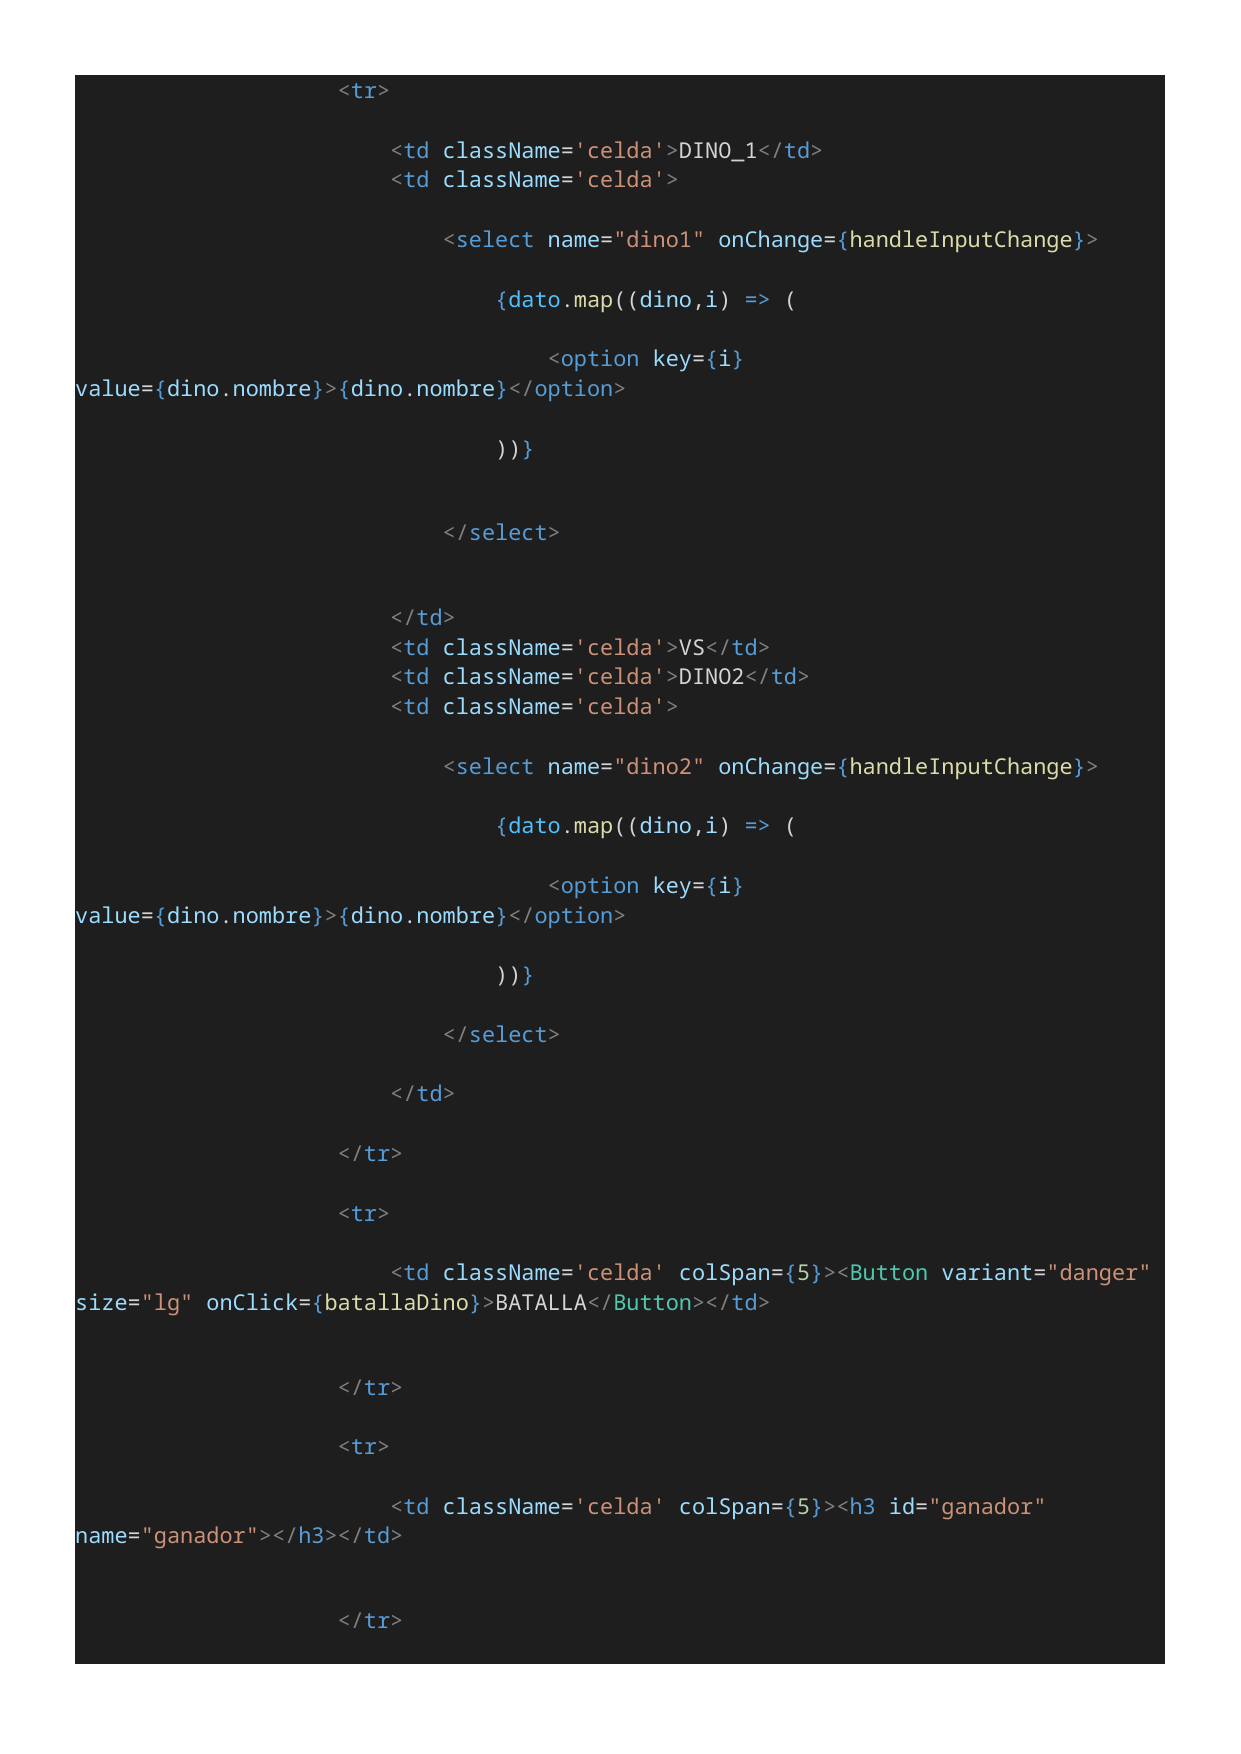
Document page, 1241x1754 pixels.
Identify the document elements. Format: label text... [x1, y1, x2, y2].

text <tr> [75, 1431, 1165, 1461]
text <td className='celda'>VS</td> [75, 631, 1165, 661]
text ))} [75, 432, 1165, 462]
text <option key={i} value={dino.nombre}>{dino.nombre}</option> [75, 343, 1165, 403]
text <option key={i} value={dino.nombre}>{dino.nombre}</option> [75, 870, 1165, 929]
text <td className='celda' colSpan={5}><h3 id="ganador" name="ganador"></h3></td> [75, 1491, 1165, 1550]
text <td className='celda'>DINO2</td> [75, 661, 1165, 691]
text </td> [75, 1078, 1165, 1108]
text <td className='celda'> [75, 691, 1165, 721]
text <select name="dino2" onChange={handleInputChange}> [75, 751, 1165, 780]
text {dato.map((dino,i) => ( [75, 283, 1165, 313]
text <td className='celda' colSpan={5}><Button variant="danger" size="lg" onClick={batallaDino}>BATALLA</Button></td> [75, 1257, 1165, 1317]
text </select> [75, 517, 1165, 547]
text </tr> [75, 1138, 1165, 1168]
text ))} [75, 959, 1165, 989]
text <td className='celda'> [75, 164, 1165, 194]
text <select name="dino1" onChange={handleInputChange}> [75, 224, 1165, 254]
text </td> [75, 602, 1165, 631]
text </tr> [75, 1371, 1165, 1401]
text </tr> [75, 1605, 1165, 1635]
text </select> [75, 1019, 1165, 1048]
text <tr> [75, 1197, 1165, 1227]
text <td className='celda'>DINO_1</td> [75, 134, 1165, 164]
text {dato.map((dino,i) => ( [75, 810, 1165, 840]
text <tr> [75, 75, 1165, 105]
